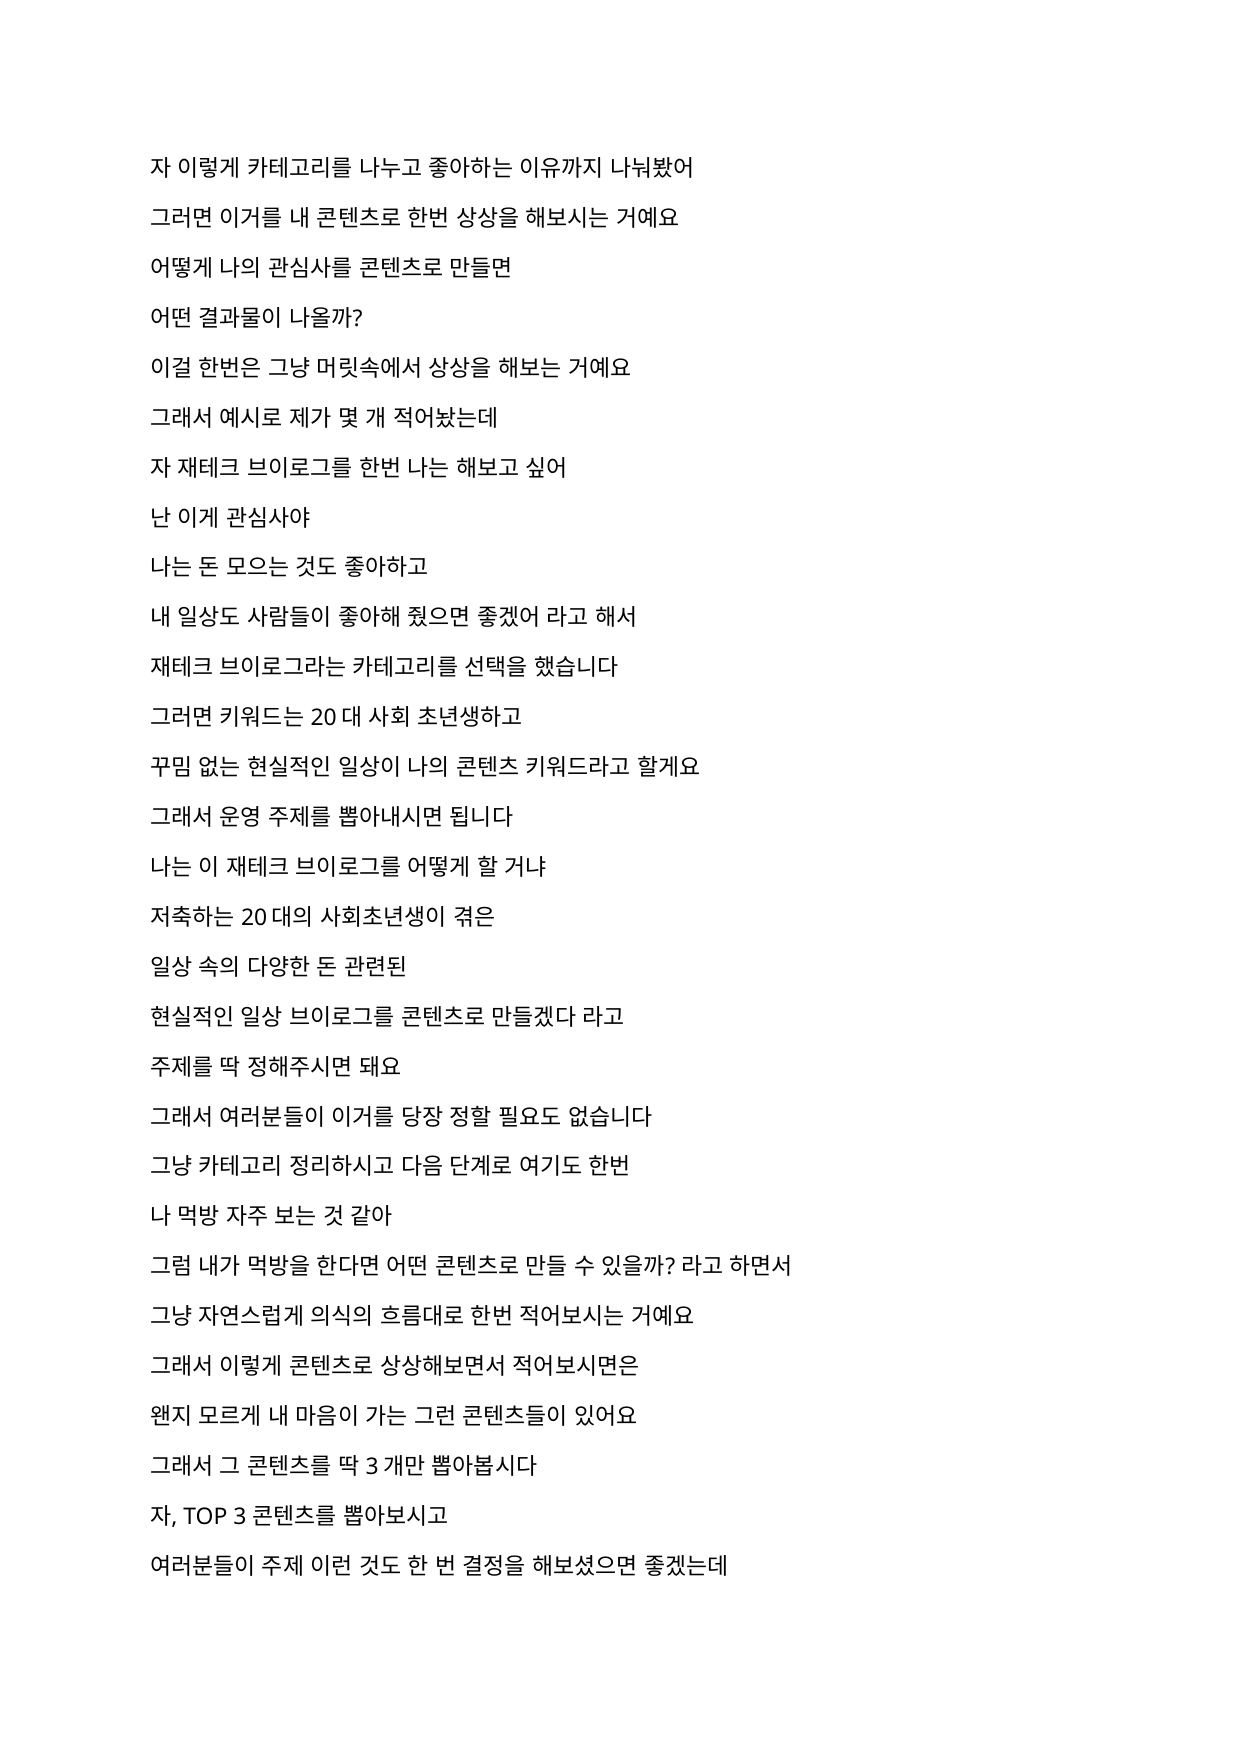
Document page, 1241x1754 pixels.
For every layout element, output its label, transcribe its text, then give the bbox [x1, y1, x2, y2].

text 어떤 결과물이 나올까? [150, 300, 1090, 333]
text 그럼 내가 먹방을 한다면 어떤 콘텐츠로 만들 수 있을까? 라고 하면서 [150, 1248, 1090, 1281]
text 그래서 여러분들이 이거를 당장 정할 필요도 없습니다 [150, 1098, 1090, 1132]
text 그래서 예시로 제가 몇 개 적어놨는데 [150, 399, 1090, 433]
text 자 이렇게 카테고리를 나누고 좋아하는 이유까지 나눠봤어 [150, 150, 1090, 183]
text 그냥 자연스럽게 의식의 흐름대로 한번 적어보시는 거예요 [150, 1298, 1090, 1331]
text 그래서 그 콘텐츠를 딱 3개만 뽑아봅시다 [150, 1448, 1090, 1481]
text 나는 돈 모으는 것도 좋아하고 [150, 549, 1090, 582]
text 그래서 운영 주제를 뽑아내시면 됩니다 [150, 799, 1090, 832]
text 난 이게 관심사야 [150, 499, 1090, 533]
text 나 먹방 자주 보는 것 같아 [150, 1198, 1090, 1231]
text 어떻게 나의 관심사를 콘텐츠로 만들면 [150, 250, 1090, 283]
text 나는 이 재테크 브이로그를 어떻게 할 거냐 [150, 849, 1090, 882]
text 일상 속의 다양한 돈 관련된 [150, 949, 1090, 982]
text 그러면 이거를 내 콘텐츠로 한번 상상을 해보시는 거예요 [150, 200, 1090, 233]
text 주제를 딱 정해주시면 돼요 [150, 1048, 1090, 1082]
text 여러분들이 주제 이런 것도 한 번 결정을 해보셨으면 좋겠는데 [150, 1548, 1090, 1581]
text 내 일상도 사람들이 좋아해 줬으면 좋겠어 라고 해서 [150, 599, 1090, 632]
text 왠지 모르게 내 마음이 가는 그런 콘텐츠들이 있어요 [150, 1398, 1090, 1431]
text 자 재테크 브이로그를 한번 나는 해보고 싶어 [150, 449, 1090, 483]
text 저축하는 20대의 사회초년생이 겪은 [150, 899, 1090, 932]
text 이걸 한번은 그냥 머릿속에서 상상을 해보는 거예요 [150, 350, 1090, 383]
text 꾸밈 없는 현실적인 일상이 나의 콘텐츠 키워드라고 할게요 [150, 749, 1090, 782]
text 자, TOP 3 콘텐츠를 뽑아보시고 [150, 1498, 1090, 1531]
text 재테크 브이로그라는 카테고리를 선택을 했습니다 [150, 649, 1090, 682]
text 그래서 이렇게 콘텐츠로 상상해보면서 적어보시면은 [150, 1348, 1090, 1381]
text 현실적인 일상 브이로그를 콘텐츠로 만들겠다 라고 [150, 998, 1090, 1032]
text 그러면 키워드는 20대 사회 초년생하고 [150, 699, 1090, 732]
text 그냥 카테고리 정리하시고 다음 단계로 여기도 한번 [150, 1148, 1090, 1181]
